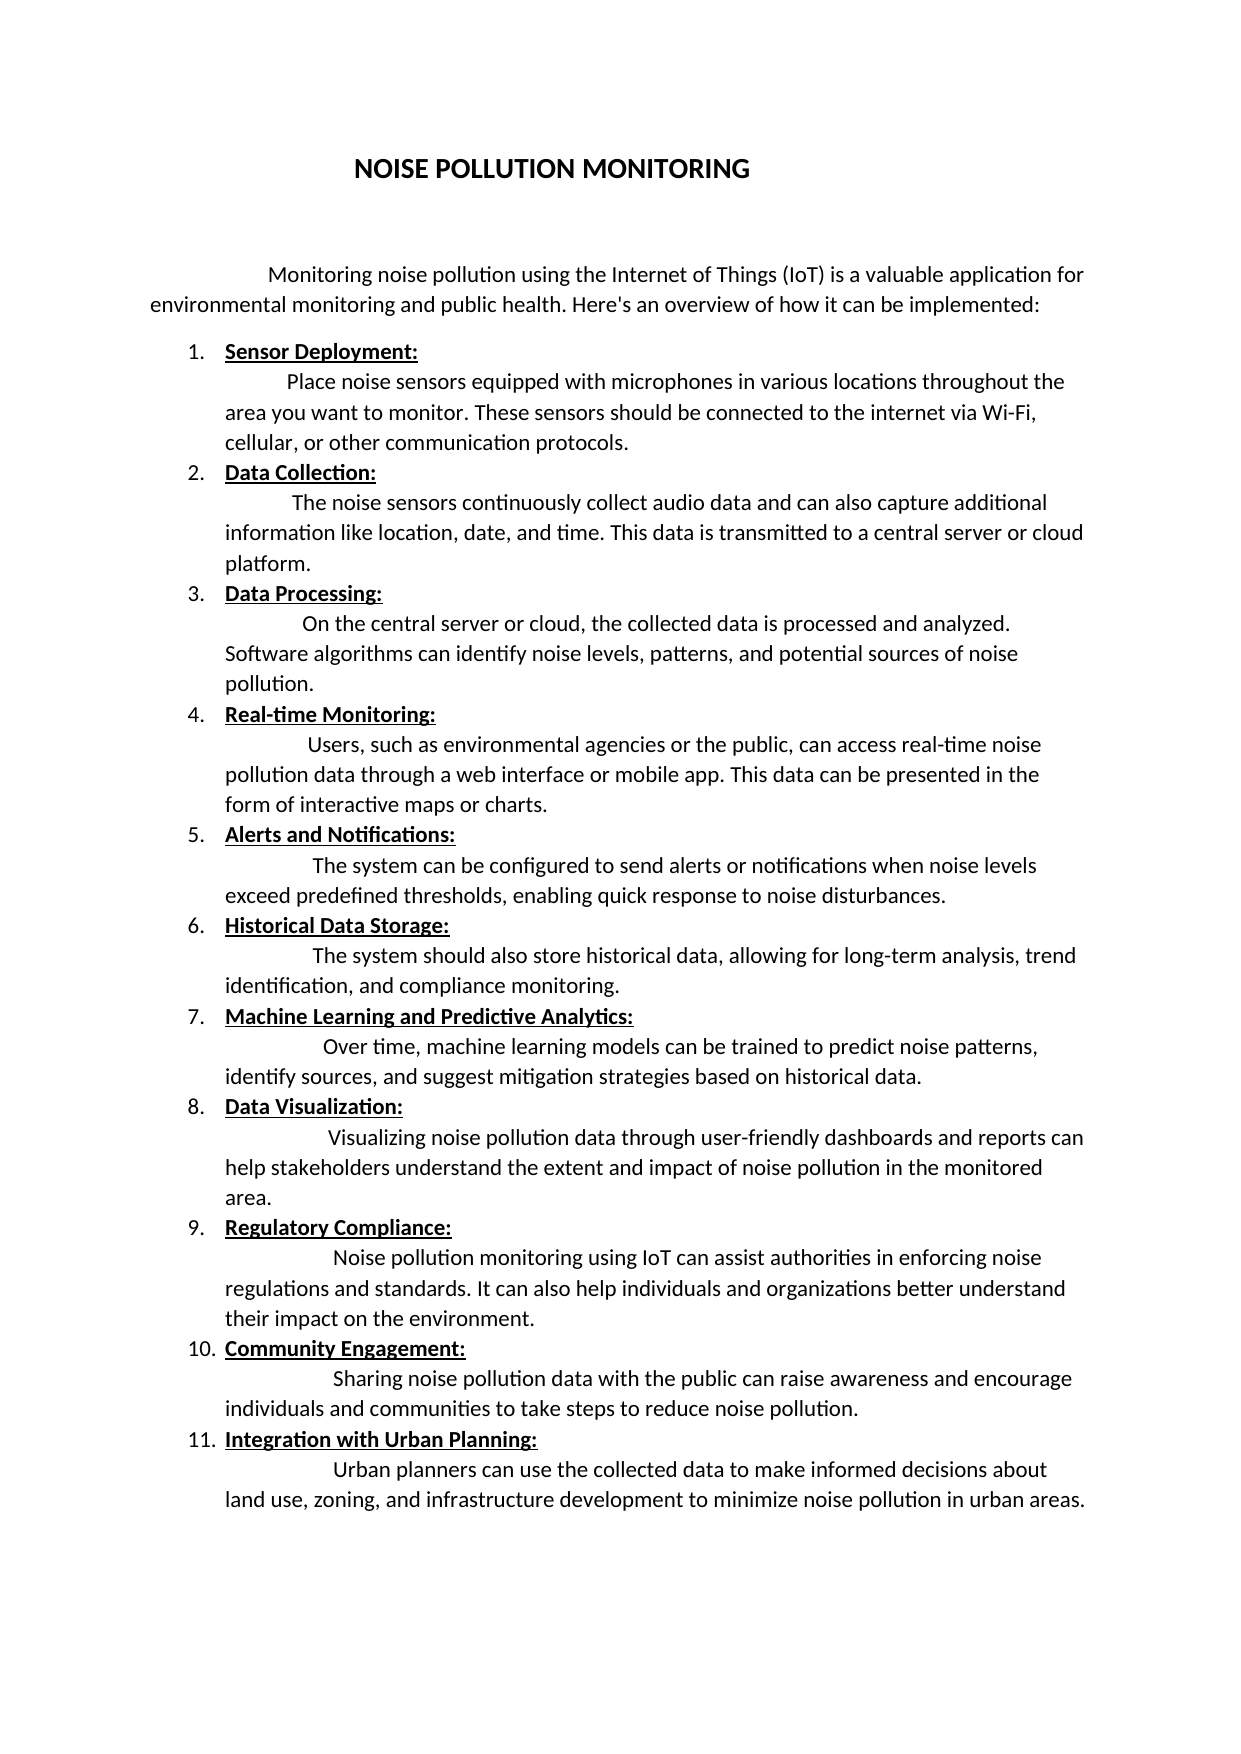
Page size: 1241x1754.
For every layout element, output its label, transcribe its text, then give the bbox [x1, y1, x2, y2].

text NOISE POLLUTION MONITORING [150, 150, 1090, 186]
list Historical Data Storage: [187, 911, 1090, 939]
list Visualizing noise pollution data through user-friendly dashboards and reports can help stakeholders understand the extent and impact of noise pollution in the monitored area. [225, 1123, 1090, 1211]
list The system can be configured to send alerts or notifications when noise levels exceed predefined thresholds, enabling quick response to noise disturbances. [225, 851, 1090, 909]
list Community Engagement: [187, 1334, 1090, 1362]
list Data Visualization: [187, 1092, 1090, 1121]
list Sensor Deployment: [187, 337, 1090, 365]
text Monitoring noise pollution using the Internet of Things (IoT) is a valuable application for environmental monitoring and public health. Here's an overview of how it can be implemented: [150, 260, 1090, 318]
list The system should also store historical data, allowing for long-term analysis, trend identification, and compliance monitoring. [225, 941, 1090, 1000]
list Alerts and Notifications: [187, 821, 1090, 849]
list Data Collection: [187, 458, 1090, 486]
list On the central server or cloud, the collected data is processed and analyzed. Software algorithms can identify noise levels, patterns, and potential sources of noise pollution. [225, 609, 1090, 698]
list Urban planners can use the collected data to make informed decisions about land use, zoning, and infrastructure development to minimize noise pollution in urban areas. [225, 1455, 1090, 1513]
list Machine Learning and Predictive Analytics: [187, 1002, 1090, 1030]
list Place noise sensors equipped with microphones in various locations throughout the area you want to monitor. These sensors should be connected to the internet via Wi-Fi, cellular, or other communication protocols. [225, 367, 1090, 456]
list Regulatory Compliance: [187, 1213, 1090, 1241]
list Integration with Urban Planning: [187, 1425, 1090, 1453]
list Real-time Monitoring: [187, 700, 1090, 728]
list Over time, machine learning models can be trained to predict noise patterns, identify sources, and suggest mitigation strategies based on historical data. [225, 1032, 1090, 1090]
list Users, such as environmental agencies or the public, can access real-time noise pollution data through a web interface or mobile app. This data can be presented in the form of interactive maps or charts. [225, 730, 1090, 818]
list Noise pollution monitoring using IoT can assist authorities in enforcing noise regulations and standards. It can also help individuals and organizations better understand their impact on the environment. [225, 1243, 1090, 1332]
list Sharing noise pollution data with the public can raise awareness and encourage individuals and communities to take steps to reduce noise pollution. [225, 1364, 1090, 1423]
list The noise sensors continuously collect audio data and can also capture additional information like location, date, and time. This data is transmitted to a central server or cloud platform. [225, 488, 1090, 577]
list Data Processing: [187, 579, 1090, 607]
